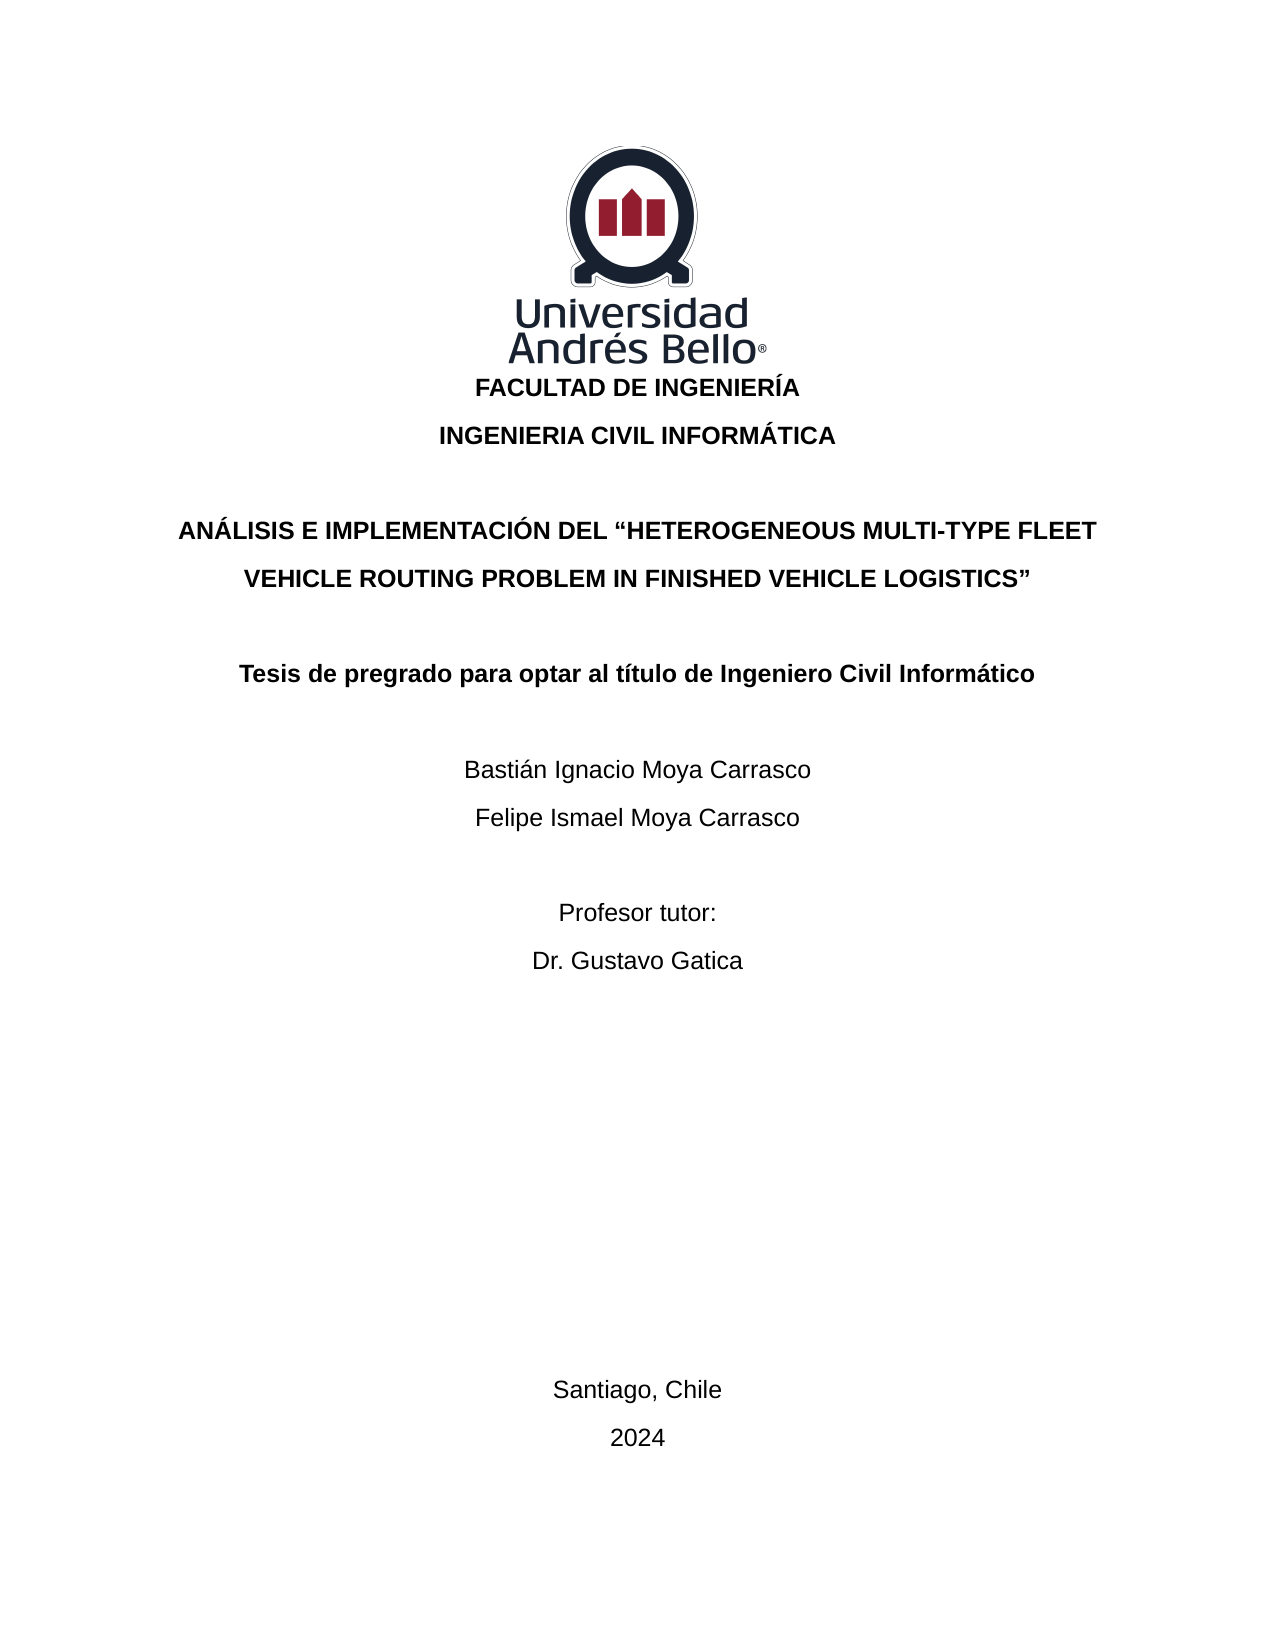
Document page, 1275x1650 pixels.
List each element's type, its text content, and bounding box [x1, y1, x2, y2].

text Profesor tutor: [177, 898, 1098, 927]
text Bastián Ignacio Moya Carrasco [177, 755, 1098, 783]
text VEHICLE ROUTING PROBLEM IN FINISHED VEHICLE LOGISTICS” [177, 564, 1098, 593]
picture [508, 146, 767, 364]
text 2024 [177, 1423, 1098, 1451]
text INGENIERIA CIVIL INFORMÁTICA [177, 421, 1098, 449]
text Felipe Ismael Moya Carrasco [177, 802, 1098, 831]
text FACULTAD DE INGENIERÍA [177, 373, 1098, 402]
text ANÁLISIS E IMPLEMENTACIÓN DEL “HETEROGENEOUS MULTI-TYPE FLEET [177, 516, 1098, 545]
text Dr. Gustavo Gatica [177, 946, 1098, 974]
text Tesis de pregrado para optar al título de Ingeniero Civil Informático [177, 659, 1098, 688]
text Santiago, Chile [177, 1375, 1098, 1404]
